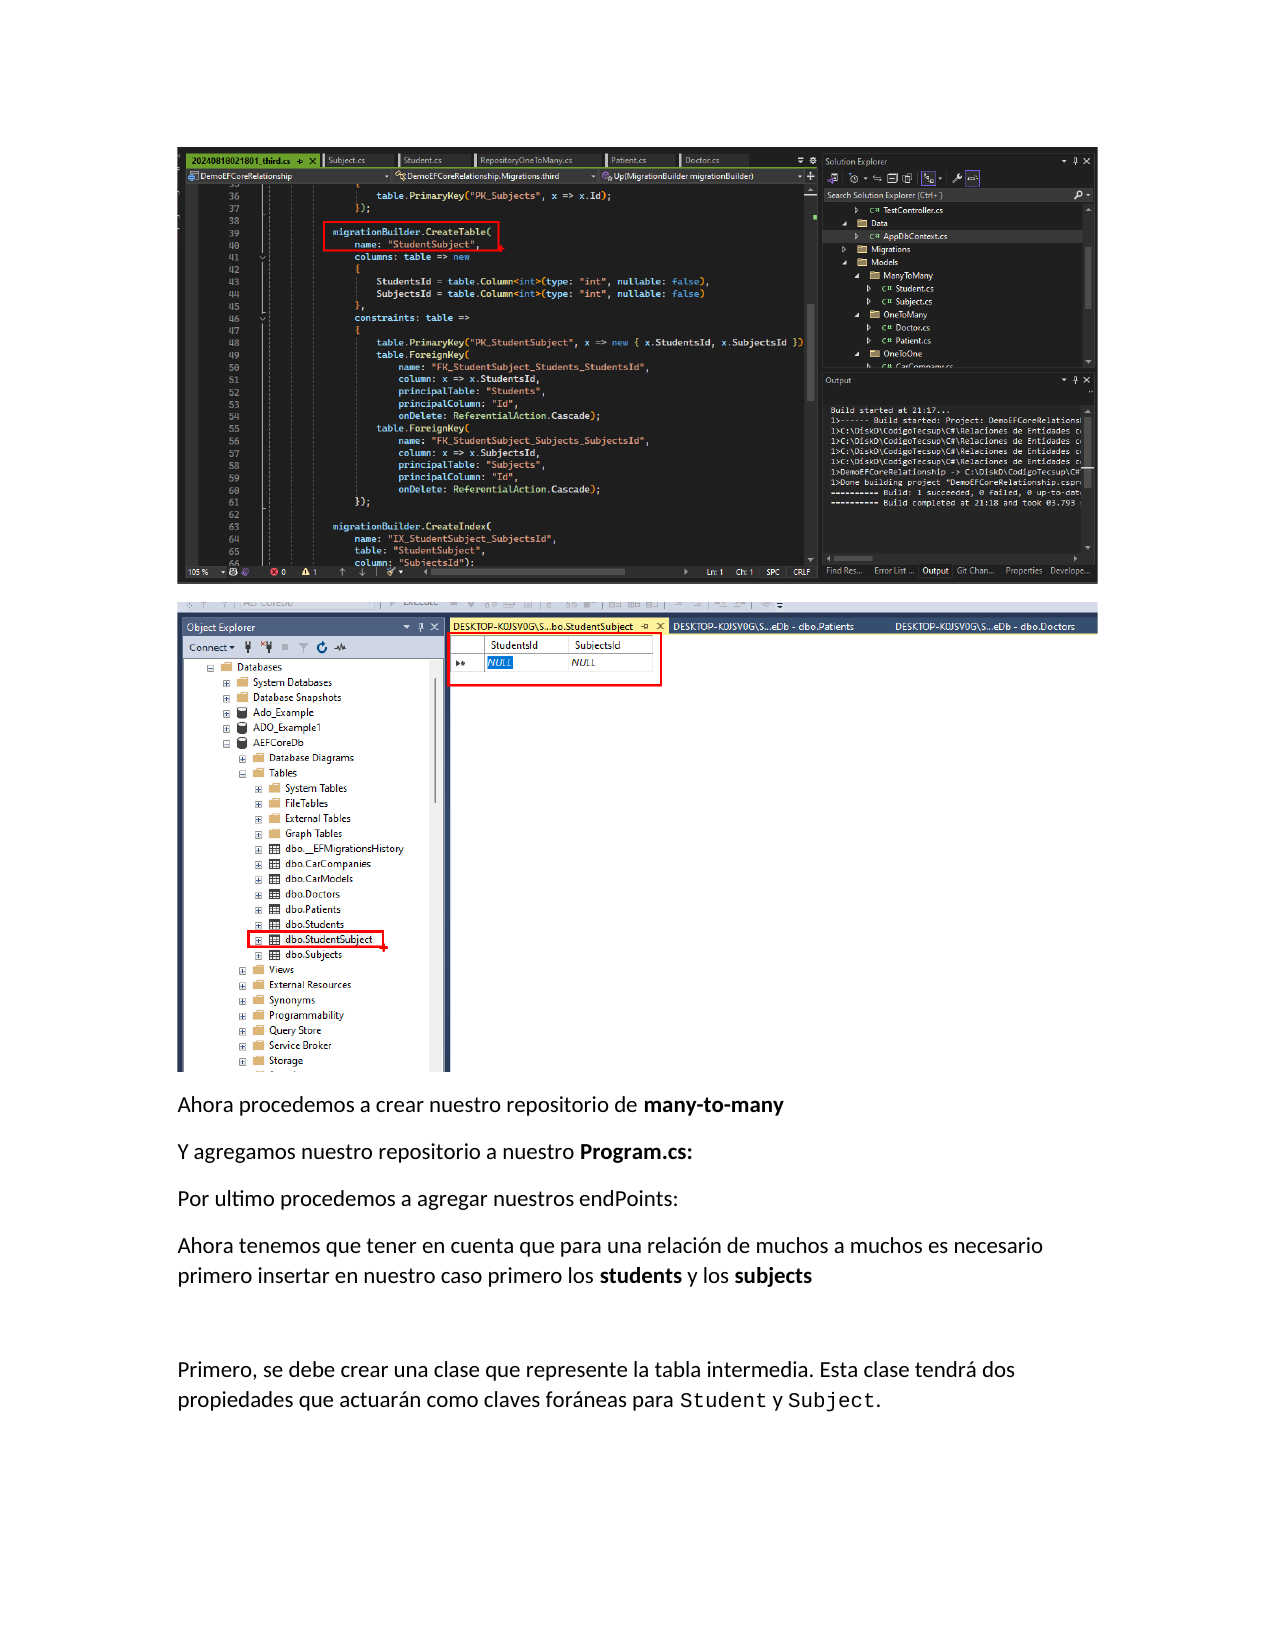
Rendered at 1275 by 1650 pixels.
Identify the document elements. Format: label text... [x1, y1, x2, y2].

text Ahora tenemos que tener en cuenta que para una relación de muchos a muchos es necesario primero insertar en nuestro caso primero los students y los subjects [177, 1231, 1098, 1289]
text Por ultimo procedemos a agregar nuestros endPoints: [177, 1184, 1098, 1212]
text Primero, se debe crear una clase que represente la tabla intermedia. Esta clase tendrá dos propiedades que actuarán como claves foráneas para Student y Subject. [177, 1355, 1098, 1414]
text Ahora procedemos a crear nuestro repositorio de many-to-many [177, 1091, 1098, 1119]
picture [177, 602, 1098, 1072]
picture [177, 147, 1098, 584]
text Y agregamos nuestro repositorio a nuestro Program.cs: [177, 1137, 1098, 1166]
